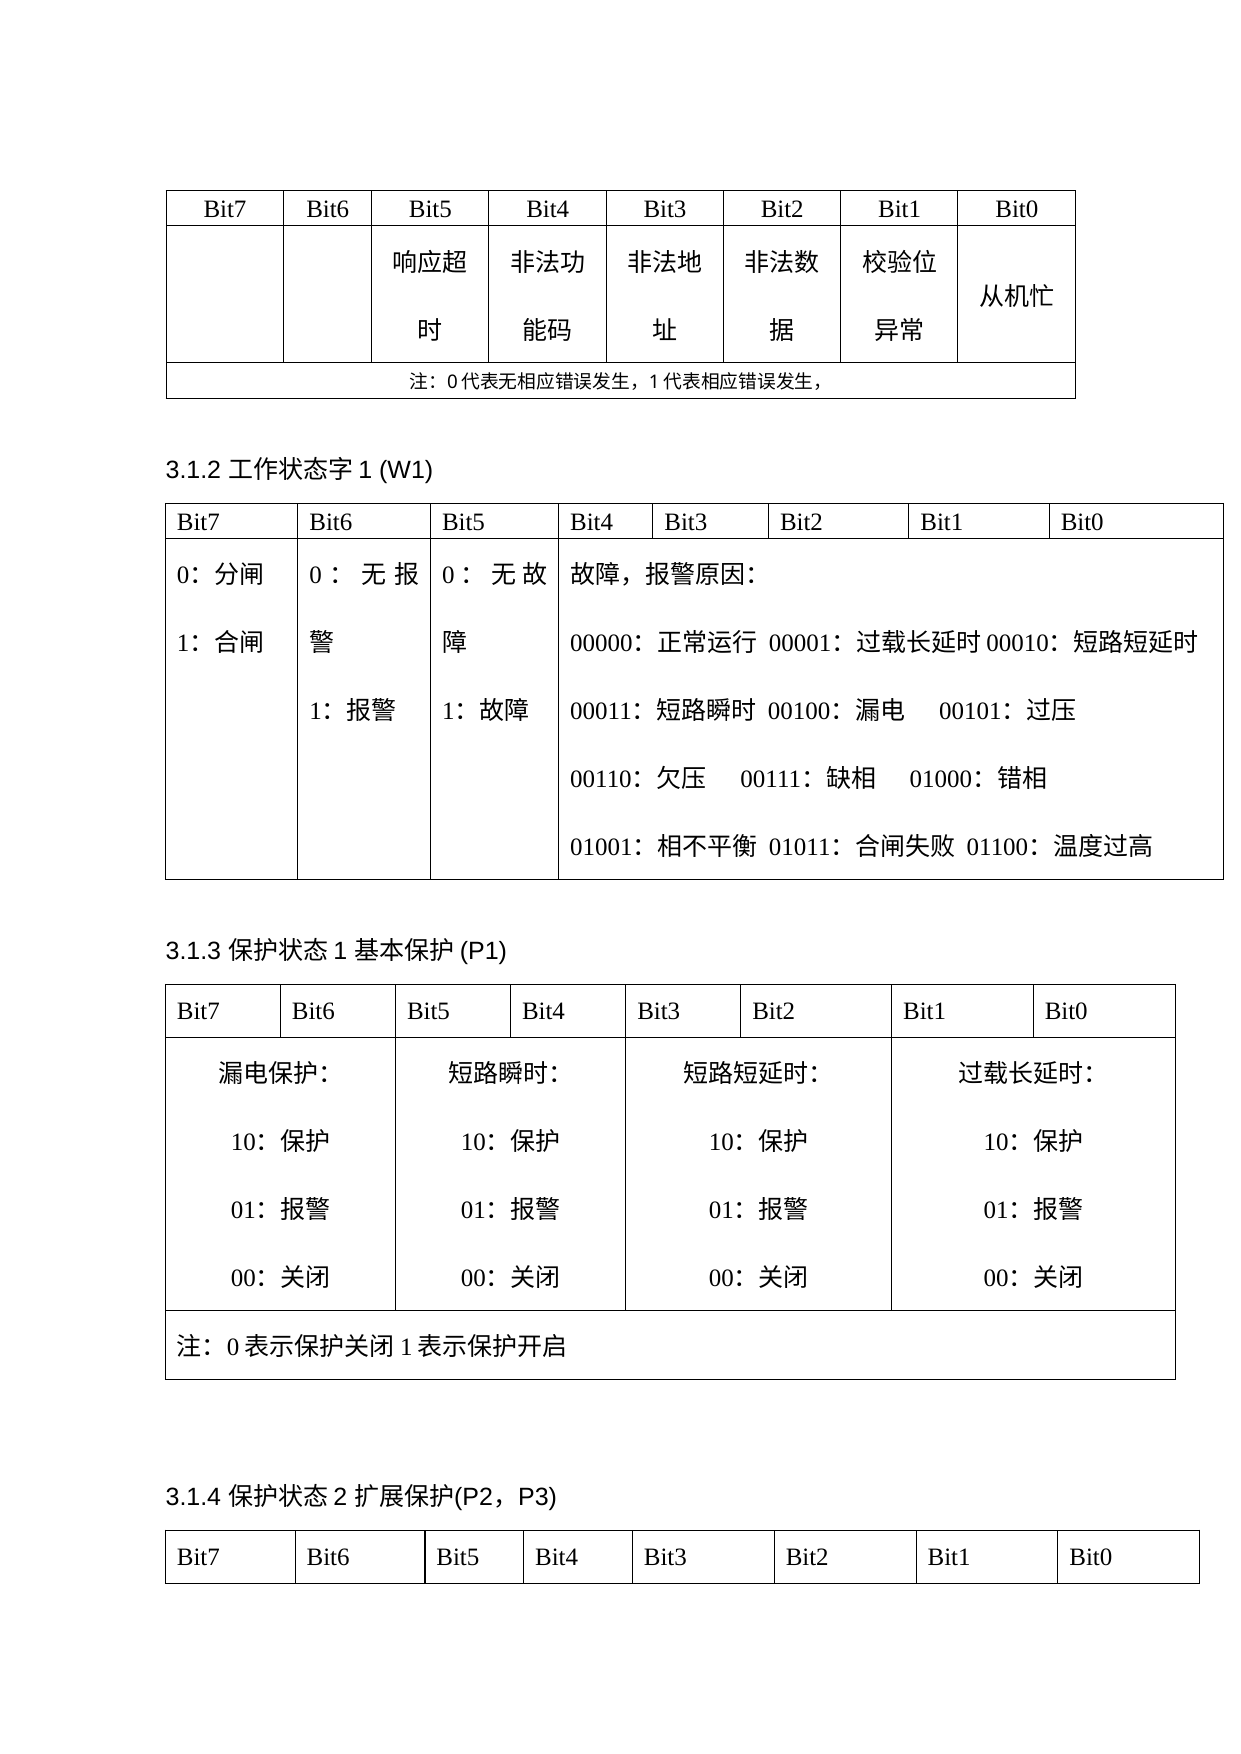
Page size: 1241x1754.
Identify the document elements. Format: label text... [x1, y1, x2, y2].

table_cell 校验位异常 [841, 226, 957, 362]
subtitle 保护状态1 基本保护 (P1) [165, 931, 1092, 967]
table_header Bit6 [296, 1531, 424, 1583]
table_cell 故障，报警原因： 00000：正常运行 00001：过载长延时00010：短路短延时 00011：短路瞬时 00100：漏电 00101：过压 00110：欠压 00111：缺相 01000：错相 01001：相不平衡 01011：合闸失败 01100：温度过高 [559, 539, 1223, 878]
table_header Bit0 [1050, 504, 1223, 538]
table_cell 漏电保护： 10：保护 01：报警 00：关闭 [166, 1038, 395, 1309]
table_header Bit3 [607, 191, 723, 225]
table_cell 0：分闸 1：合闸 [166, 539, 297, 878]
table_header Bit1 [892, 985, 1033, 1037]
table_cell 非法地址 [607, 226, 723, 362]
table_header Bit2 [769, 504, 908, 538]
table_header Bit0 [1058, 1531, 1199, 1583]
table_header Bit6 [281, 985, 395, 1037]
table_header Bit1 [917, 1531, 1057, 1583]
table_header Bit6 [284, 191, 371, 225]
subtitle 保护状态2 扩展保护(P2，P3) [165, 1476, 1092, 1512]
table_cell 注：0代表无相应错误发生，1代表相应错误发生， [167, 363, 1075, 398]
table_cell 0：无故障 1：故障 [431, 539, 558, 878]
table_header Bit4 [511, 985, 625, 1037]
table_header Bit4 [489, 191, 606, 225]
table_cell 从机忙 [958, 226, 1075, 362]
table_header Bit4 [559, 504, 652, 538]
table_cell 短路瞬时： 10：保护 01：报警 00：关闭 [396, 1038, 625, 1309]
table_header Bit7 [166, 504, 297, 538]
table_cell 注：0表示保护关闭 1表示保护开启 [166, 1311, 1175, 1378]
subtitle 工作状态字1 (W1) [165, 450, 1092, 486]
table_header Bit3 [626, 985, 740, 1037]
table_cell [167, 226, 283, 362]
table_header Bit0 [1034, 985, 1175, 1037]
table_header Bit3 [653, 504, 768, 538]
table_header Bit1 [841, 191, 957, 225]
table_header Bit5 [396, 985, 510, 1037]
table_cell [284, 226, 371, 362]
table_cell 响应超时 [372, 226, 488, 362]
table_header Bit1 [909, 504, 1049, 538]
table_header Bit7 [167, 191, 283, 225]
table_header Bit5 [372, 191, 488, 225]
table_header Bit5 [431, 504, 558, 538]
table_header Bit2 [724, 191, 840, 225]
table_cell 非法功能码 [489, 226, 606, 362]
table_header Bit0 [958, 191, 1075, 225]
table_header Bit4 [524, 1531, 632, 1583]
table_header Bit7 [166, 1531, 295, 1583]
table_header Bit5 [426, 1531, 523, 1583]
table_cell 短路短延时： 10：保护 01：报警 00：关闭 [626, 1038, 891, 1309]
table_cell 过载长延时： 10：保护 01：报警 00：关闭 [892, 1038, 1175, 1309]
table_header Bit3 [633, 1531, 774, 1583]
table_header Bit2 [741, 985, 891, 1037]
table_header Bit2 [775, 1531, 916, 1583]
table_cell 非法数据 [724, 226, 840, 362]
table_cell 0：无报警 1：报警 [298, 539, 430, 878]
table_header Bit6 [298, 504, 430, 538]
table_header Bit7 [166, 985, 280, 1037]
